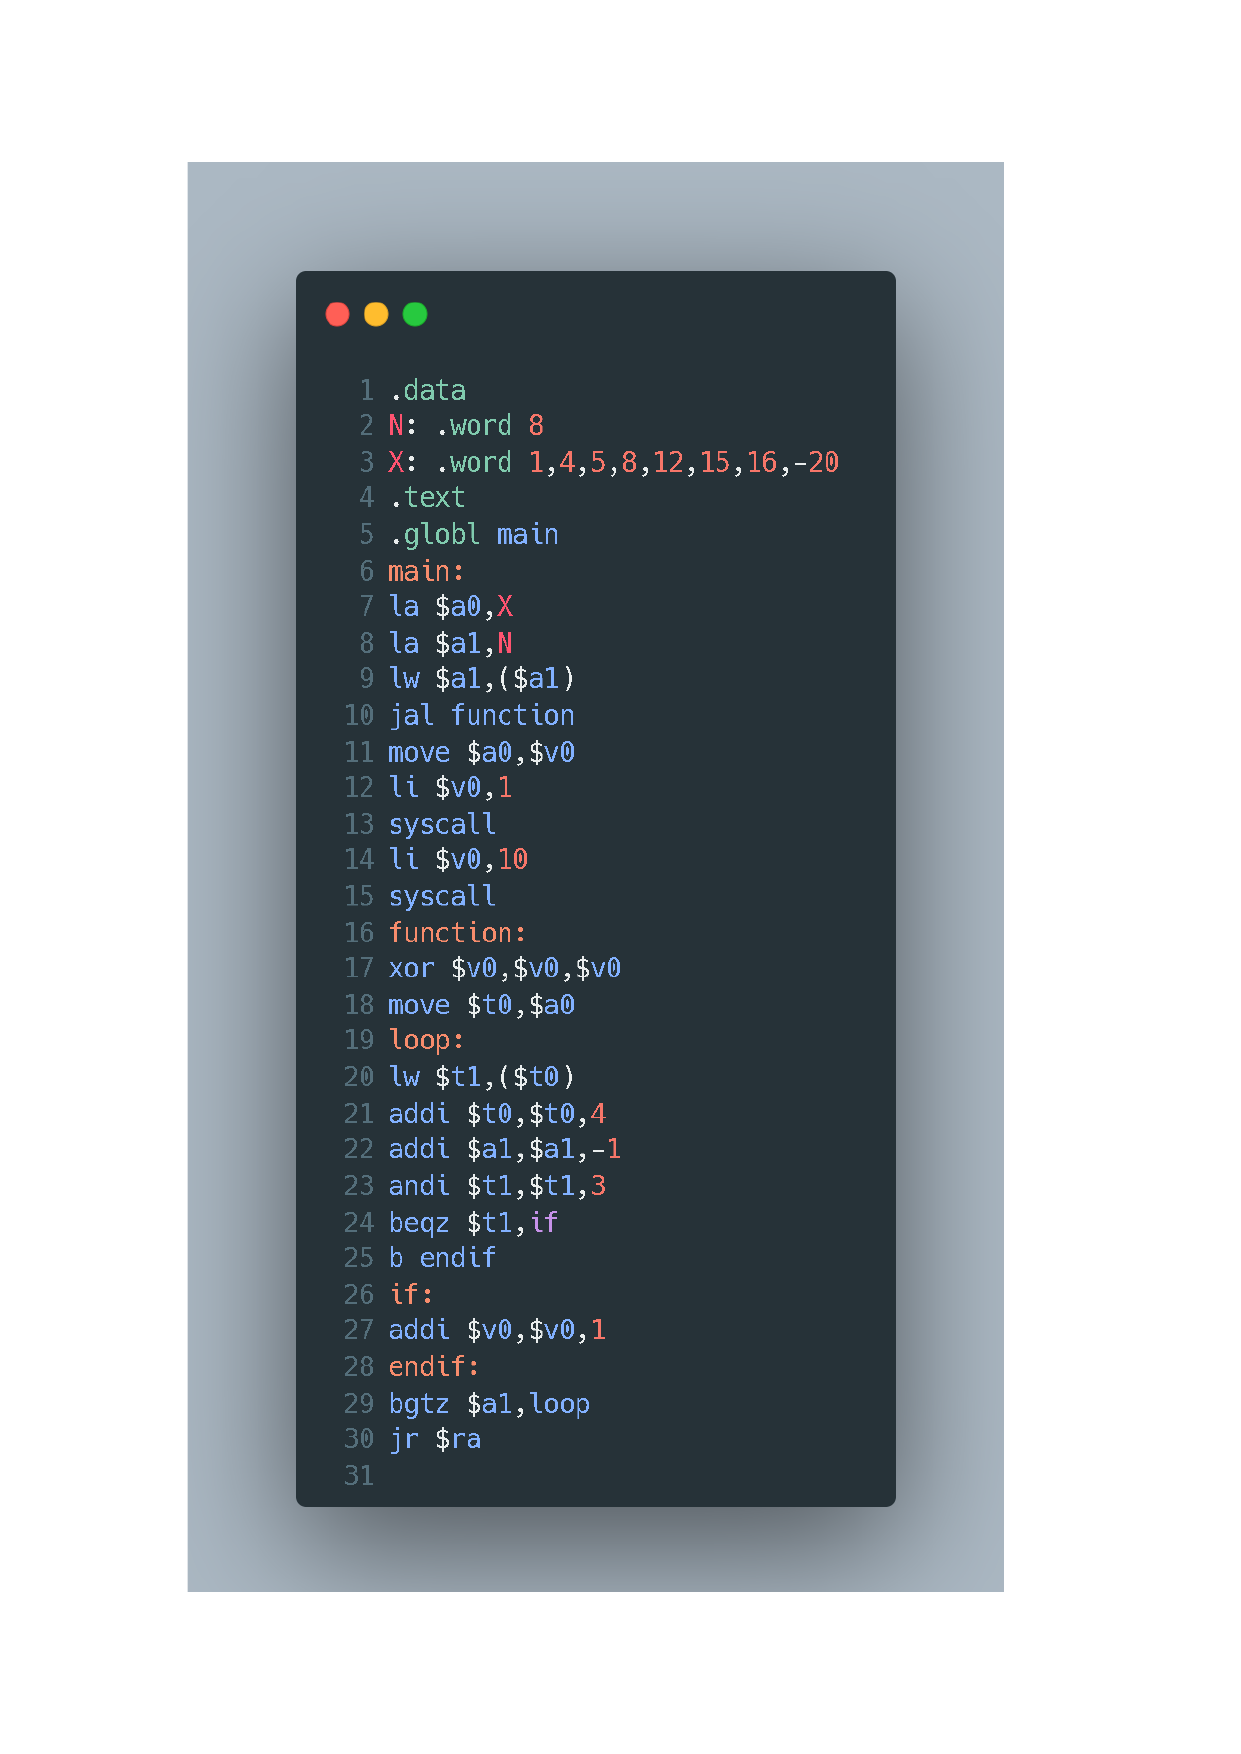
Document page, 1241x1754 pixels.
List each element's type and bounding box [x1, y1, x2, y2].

picture [187, 162, 1004, 1592]
